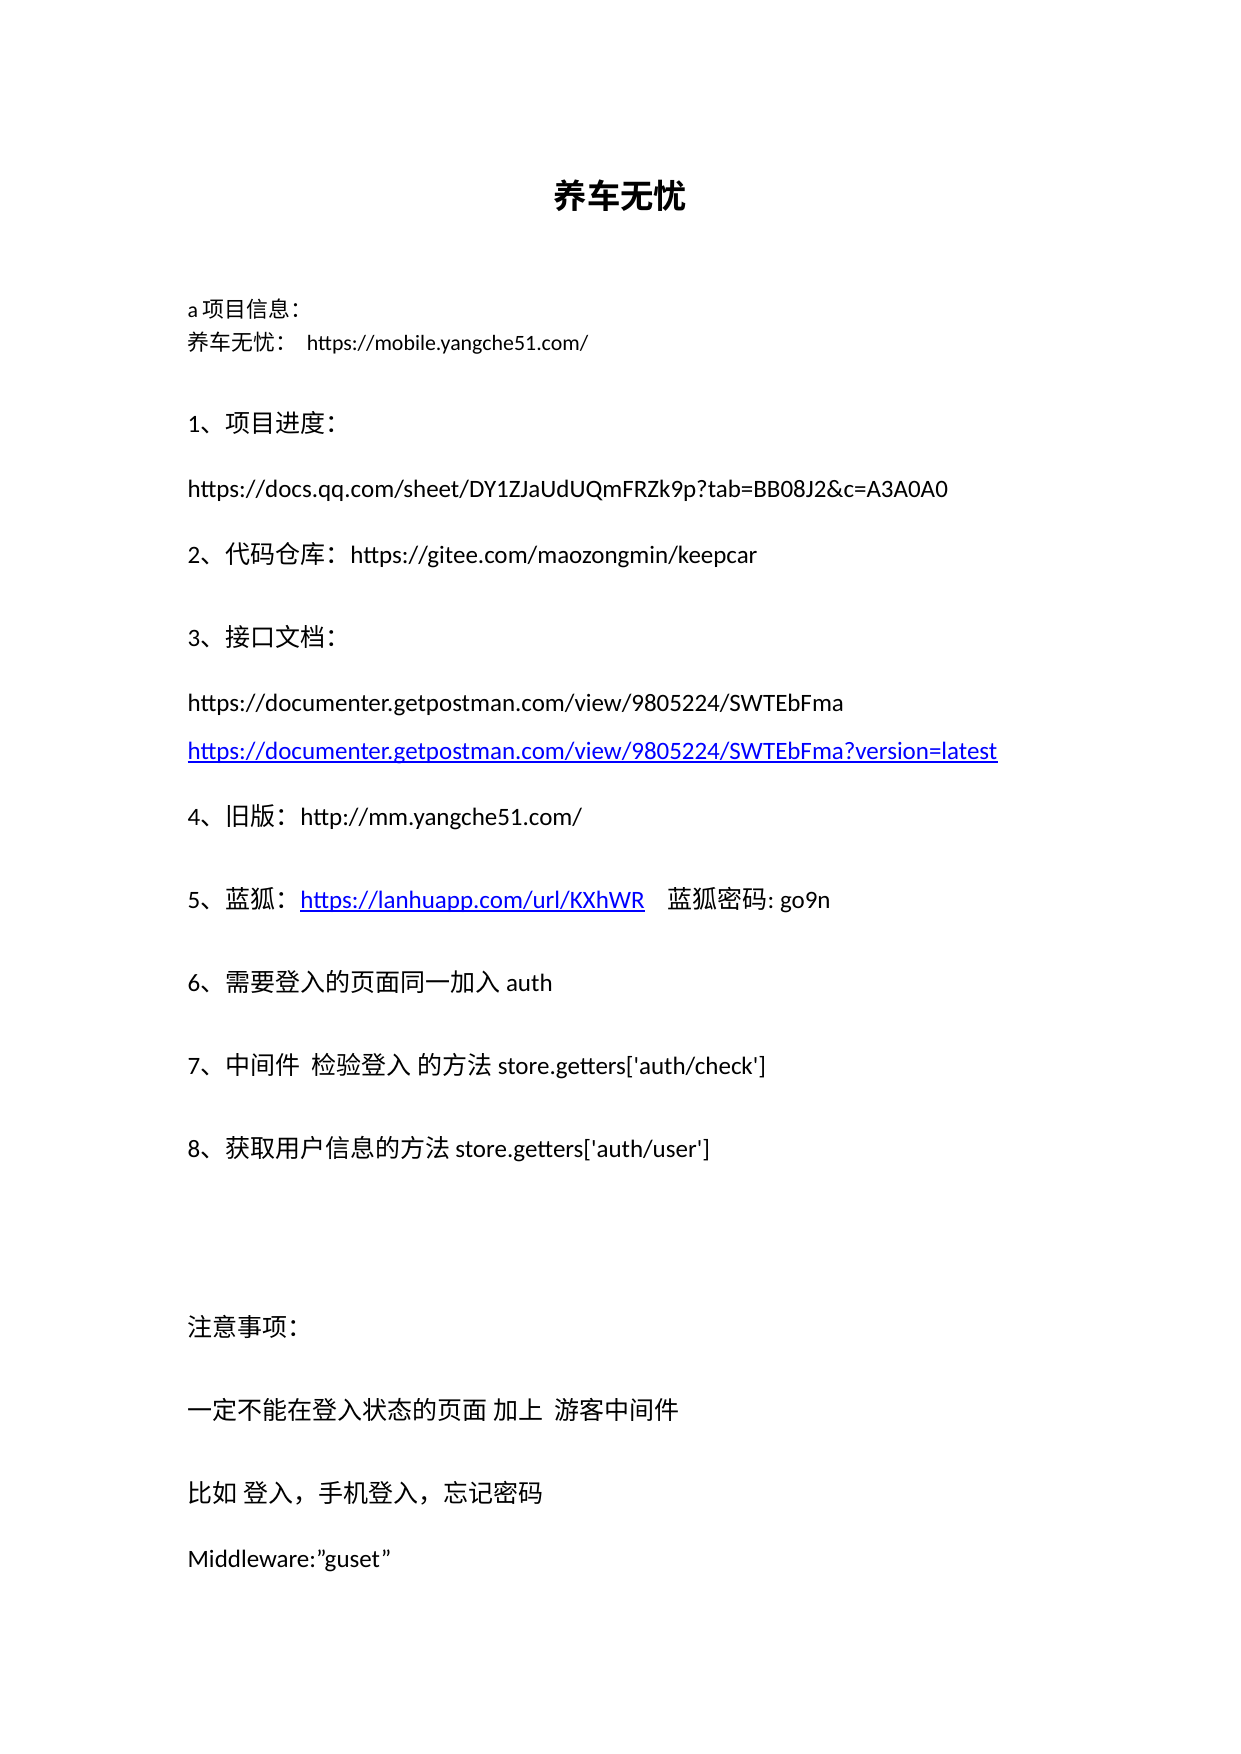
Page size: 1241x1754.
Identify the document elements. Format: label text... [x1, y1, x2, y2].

text 6、需要登入的页面同一加入 auth [187, 948, 1053, 1013]
text 2、代码仓库：https://gitee.com/maozongmin/keepcar [187, 520, 1053, 585]
text 一定不能在登入状态的页面 加上 游客中间件 [187, 1376, 1053, 1441]
text https://documenter.getpostman.com/view/9805224/SWTEbFma [187, 687, 1053, 719]
text 7、中间件 检验登入 的方法 store.getters['auth/check'] [187, 1031, 1053, 1096]
text 注意事项： [187, 1293, 1053, 1358]
text 3、接口文档： [187, 603, 1053, 668]
text 养车无忧： https://mobile.yangche51.com/ [187, 324, 1053, 357]
text 比如 登入，手机登入，忘记密码 [187, 1459, 1053, 1524]
text 4、旧版：http://mm.yangche51.com/ [187, 782, 1053, 847]
text Middleware:”guset” [187, 1542, 1053, 1575]
text https://documenter.getpostman.com/view/9805224/SWTEbFma?version=latest [187, 734, 1053, 767]
text a项目信息： [187, 292, 1053, 324]
text https://docs.qq.com/sheet/DY1ZJaUdUQmFRZk9p?tab=BB08J2&c=A3A0A0 [187, 473, 1053, 505]
text 5、蓝狐：https://lanhuapp.com/url/KXhWR 蓝狐密码: go9n [187, 865, 1053, 930]
text 1、项目进度： [187, 389, 1053, 454]
text 8、获取用户信息的方法store.getters['auth/user'] [187, 1114, 1053, 1179]
text 养车无忧 [187, 162, 1053, 227]
